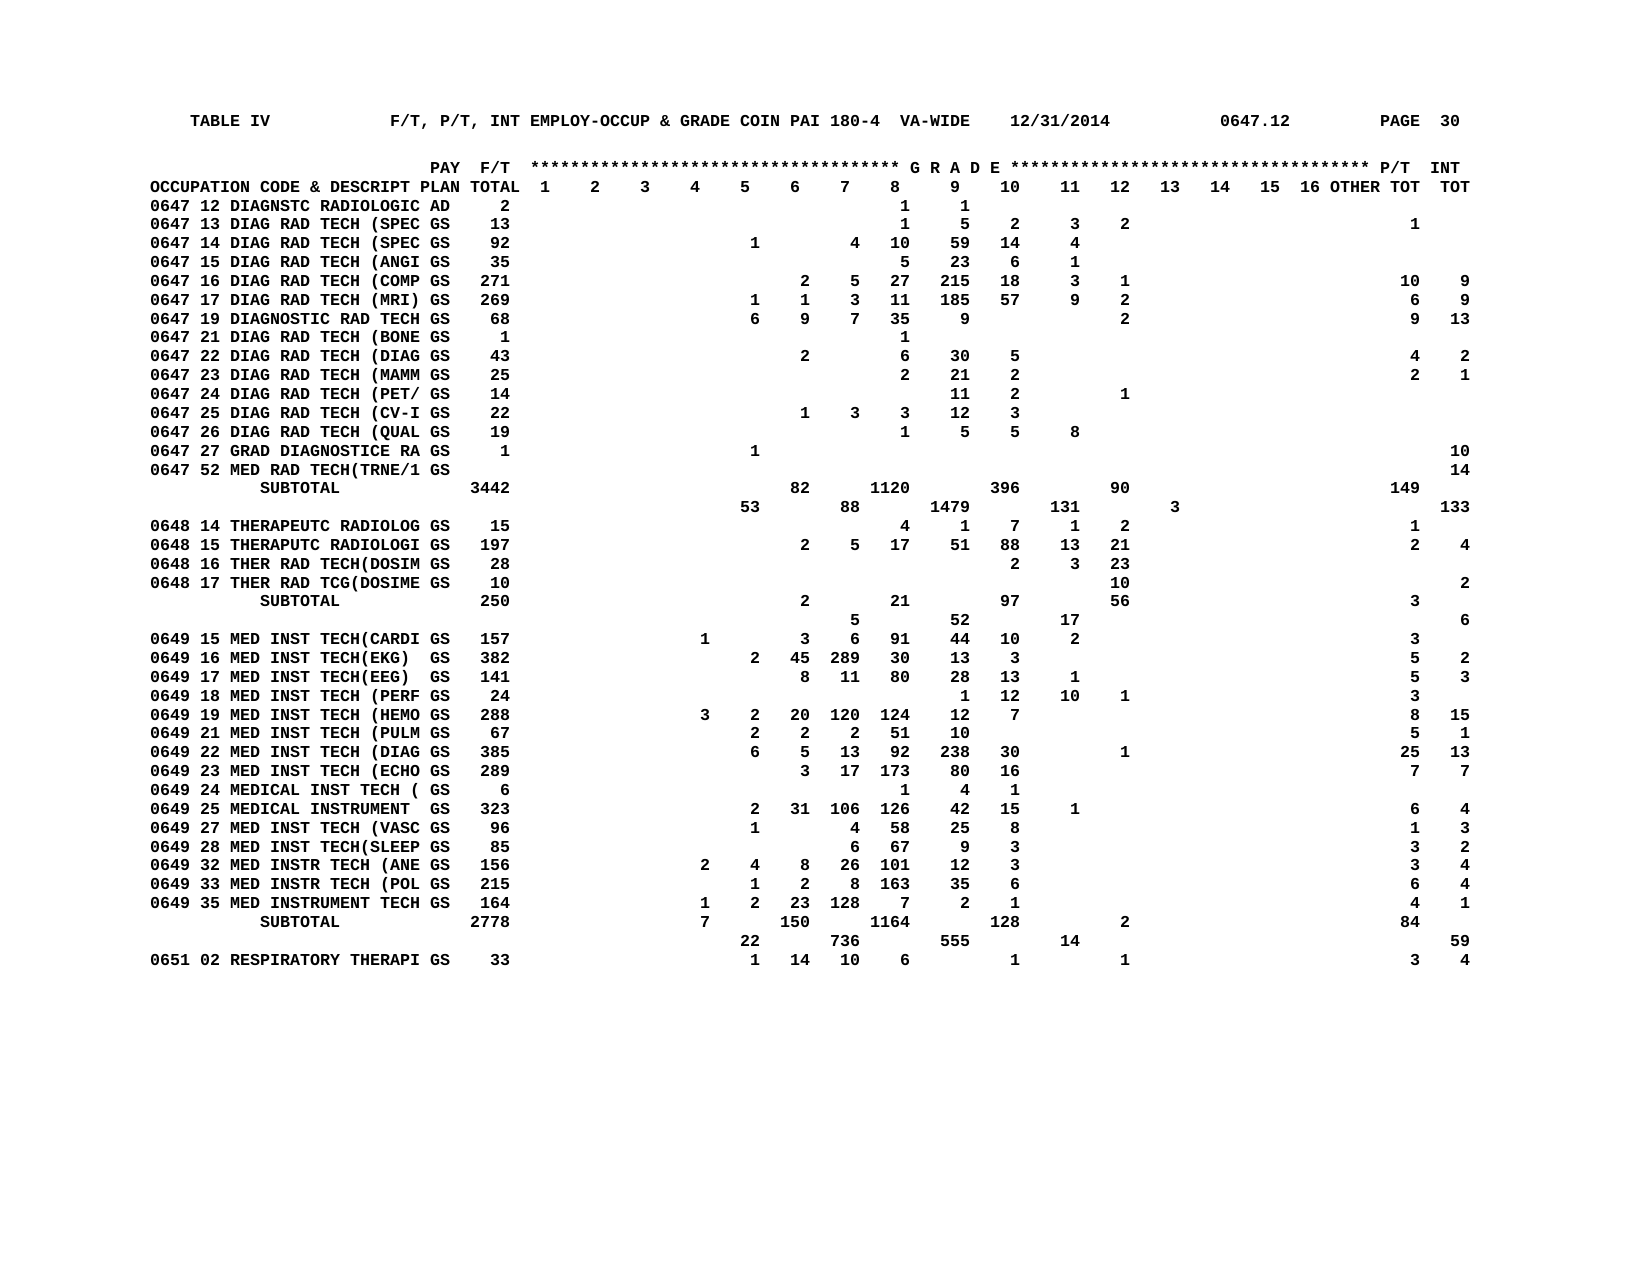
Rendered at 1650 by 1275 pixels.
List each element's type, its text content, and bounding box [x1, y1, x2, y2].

text 0647 27 GRAD DIAGNOSTICE RA GS 1 1 10 [150, 442, 1500, 461]
text 0648 15 THERAPUTC RADIOLOGI GS 197 2 5 17 51 88 13 21 2 4 [150, 536, 1500, 555]
text 5 52 17 6 [150, 612, 1500, 631]
text SUBTOTAL 2778 7 150 1164 128 2 84 [150, 913, 1500, 932]
text 0647 15 DIAG RAD TECH (ANGI GS 35 5 23 6 1 [150, 254, 1500, 272]
text 0649 32 MED INSTR TECH (ANE GS 156 2 4 8 26 101 12 3 3 4 [150, 857, 1500, 876]
text 0649 22 MED INST TECH (DIAG GS 385 6 5 13 92 238 30 1 25 13 [150, 744, 1500, 763]
text 0649 17 MED INST TECH(EEG) GS 141 8 11 80 28 13 1 5 3 [150, 668, 1500, 687]
text 0647 22 DIAG RAD TECH (DIAG GS 43 2 6 30 5 4 2 [150, 348, 1500, 367]
text 22 736 555 14 59 [150, 932, 1500, 951]
text 0648 16 THER RAD TECH(DOSIM GS 28 2 3 23 [150, 555, 1500, 574]
text 0649 33 MED INSTR TECH (POL GS 215 1 2 8 163 35 6 6 4 [150, 876, 1500, 895]
text 0647 16 DIAG RAD TECH (COMP GS 271 2 5 27 215 18 3 1 10 9 [150, 272, 1500, 291]
text 0647 52 MED RAD TECH(TRNE/1 GS 14 [150, 461, 1500, 480]
text PAY F/T ************************************* G R A D E ************************************ P/T INT [150, 159, 1500, 178]
text 0649 21 MED INST TECH (PULM GS 67 2 2 2 51 10 5 1 [150, 725, 1500, 744]
text 0649 15 MED INST TECH(CARDI GS 157 1 3 6 91 44 10 2 3 [150, 631, 1500, 649]
text 0647 25 DIAG RAD TECH (CV-I GS 22 1 3 3 12 3 [150, 404, 1500, 423]
text 0651 02 RESPIRATORY THERAPI GS 33 1 14 10 6 1 1 3 4 [150, 951, 1500, 970]
text 0649 35 MED INSTRUMENT TECH GS 164 1 2 23 128 7 2 1 4 1 [150, 895, 1500, 913]
text 0649 19 MED INST TECH (HEMO GS 288 3 2 20 120 124 12 7 8 15 [150, 706, 1500, 725]
text 0647 14 DIAG RAD TECH (SPEC GS 92 1 4 10 59 14 4 [150, 235, 1500, 254]
text 0647 17 DIAG RAD TECH (MRI) GS 269 1 1 3 11 185 57 9 2 6 9 [150, 291, 1500, 310]
text 0649 25 MEDICAL INSTRUMENT GS 323 2 31 106 126 42 15 1 6 4 [150, 800, 1500, 819]
text 0649 23 MED INST TECH (ECHO GS 289 3 17 173 80 16 7 7 [150, 763, 1500, 782]
text SUBTOTAL 250 2 21 97 56 3 [150, 593, 1500, 612]
text 0647 19 DIAGNOSTIC RAD TECH GS 68 6 9 7 35 9 2 9 13 [150, 310, 1500, 329]
text SUBTOTAL 3442 82 1120 396 90 149 [150, 480, 1500, 499]
text 0647 26 DIAG RAD TECH (QUAL GS 19 1 5 5 8 [150, 423, 1500, 442]
text 0649 27 MED INST TECH (VASC GS 96 1 4 58 25 8 1 3 [150, 819, 1500, 838]
text 0647 23 DIAG RAD TECH (MAMM GS 25 2 21 2 2 1 [150, 367, 1500, 386]
text 0647 12 DIAGNSTC RADIOLOGIC AD 2 1 1 [150, 197, 1500, 216]
text 0647 24 DIAG RAD TECH (PET/ GS 14 11 2 1 [150, 386, 1500, 404]
text 0647 13 DIAG RAD TECH (SPEC GS 13 1 5 2 3 2 1 [150, 216, 1500, 235]
text OCCUPATION CODE & DESCRIPT PLAN TOTAL 1 2 3 4 5 6 7 8 9 10 11 12 13 14 15 16 OTHER TOT TOT [150, 178, 1500, 197]
text 0647 21 DIAG RAD TECH (BONE GS 1 1 [150, 329, 1500, 348]
text 0649 18 MED INST TECH (PERF GS 24 1 12 10 1 3 [150, 687, 1500, 706]
text 0648 17 THER RAD TCG(DOSIME GS 10 10 2 [150, 574, 1500, 593]
text 0649 16 MED INST TECH(EKG) GS 382 2 45 289 30 13 3 5 2 [150, 649, 1500, 668]
text TABLE IV F/T, P/T, INT EMPLOY-OCCUP & GRADE COIN PAI 180-4 VA-WIDE 12/31/2014 0647.12 PAGE 30 [150, 112, 1500, 131]
text 53 88 1479 131 3 133 [150, 499, 1500, 518]
text 0648 14 THERAPEUTC RADIOLOG GS 15 4 1 7 1 2 1 [150, 518, 1500, 536]
text 0649 28 MED INST TECH(SLEEP GS 85 6 67 9 3 3 2 [150, 838, 1500, 857]
text 0649 24 MEDICAL INST TECH ( GS 6 1 4 1 [150, 782, 1500, 800]
